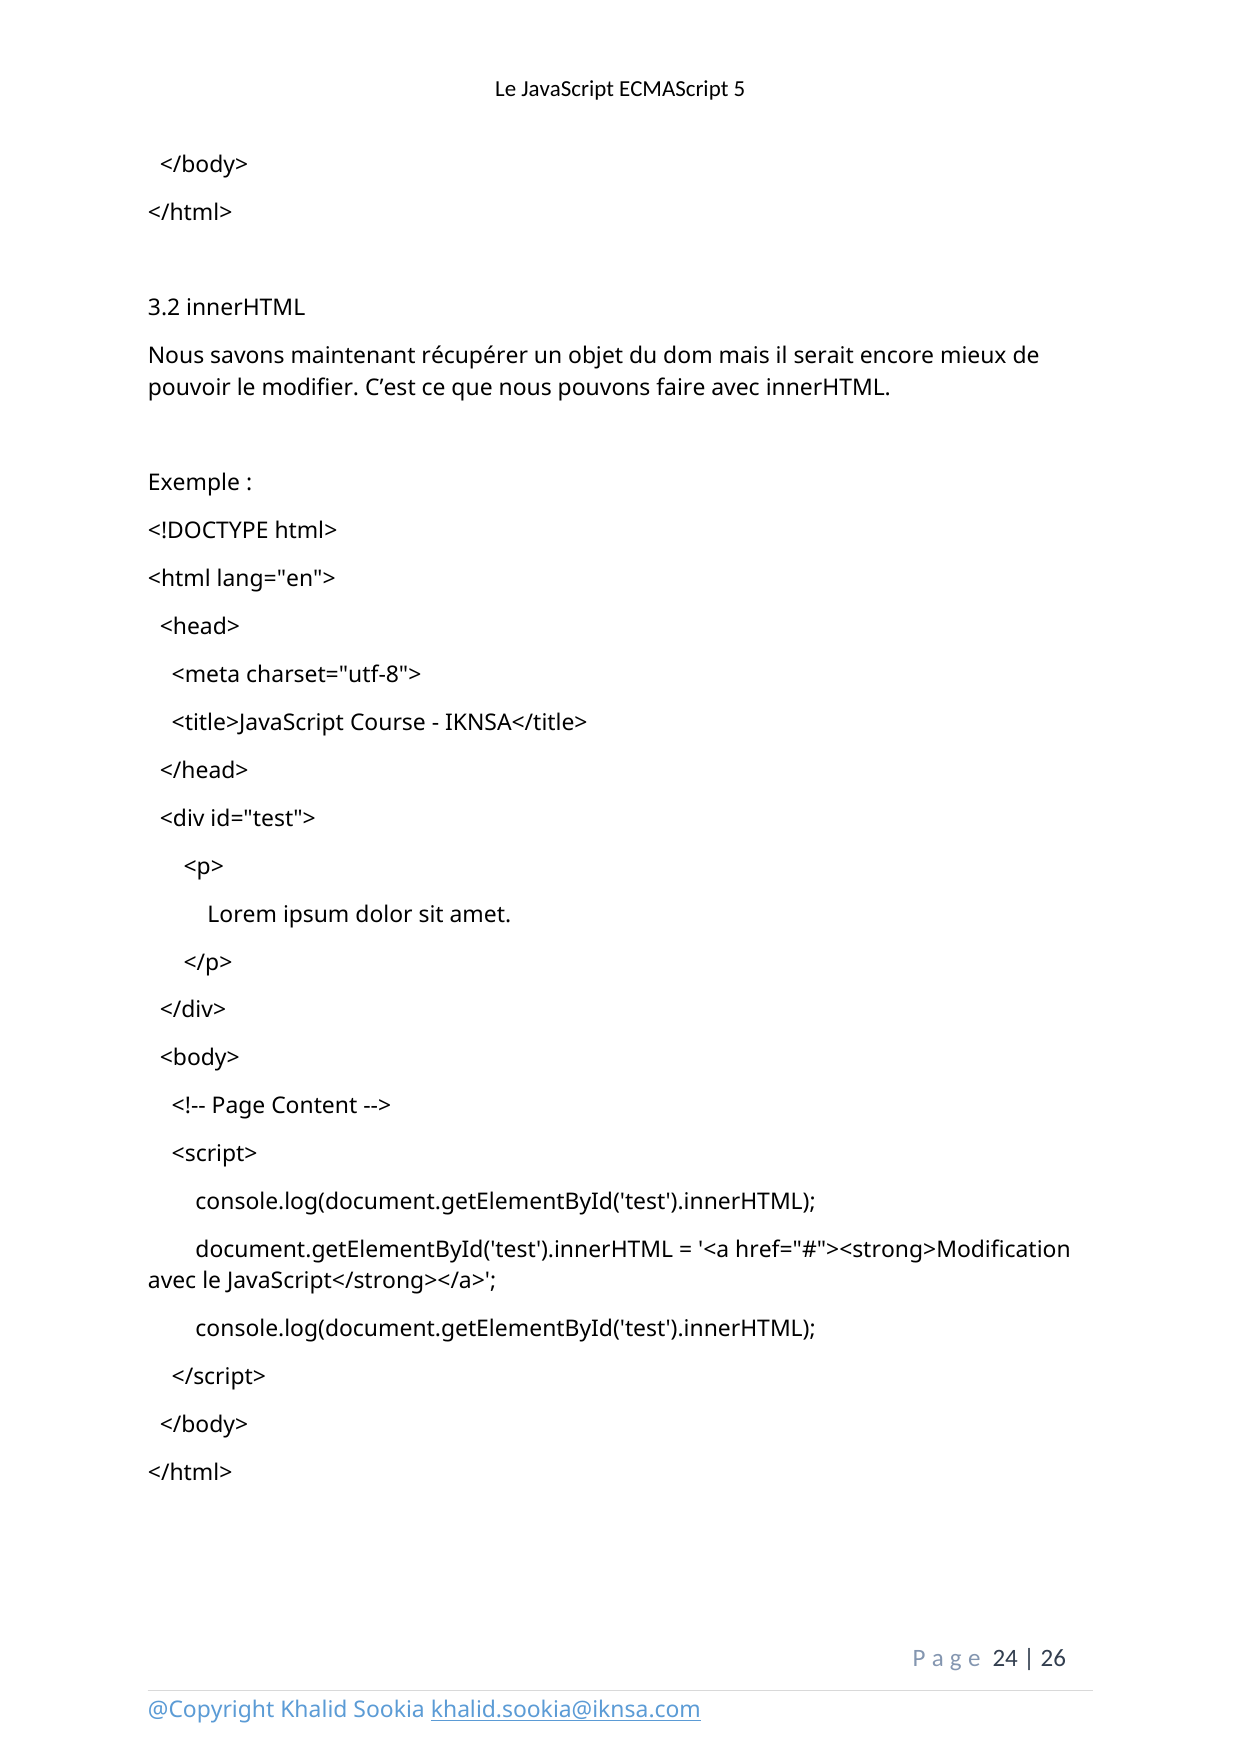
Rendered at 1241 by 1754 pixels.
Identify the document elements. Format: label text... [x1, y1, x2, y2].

text <head> [148, 610, 1093, 641]
text <p> [148, 850, 1093, 881]
text <!DOCTYPE html> [148, 514, 1093, 546]
text </body> [148, 1408, 1093, 1439]
text <html lang="en"> [148, 562, 1093, 593]
text Nous savons maintenant récupérer un objet du dom mais il serait encore mieux de pouvoir le modifier. C’est ce que nous pouvons faire avec innerHTML. [148, 339, 1093, 402]
text </body> [148, 148, 1093, 179]
text </html> [148, 196, 1093, 227]
text Exemple : [148, 466, 1093, 498]
text <meta charset="utf-8"> [148, 658, 1093, 689]
text <div id="test"> [148, 802, 1093, 833]
text <script> [148, 1137, 1093, 1168]
text </p> [148, 946, 1093, 977]
text 3.2 innerHTML [148, 291, 1093, 323]
text </html> [148, 1456, 1093, 1487]
text Lorem ipsum dolor sit amet. [148, 898, 1093, 929]
text </script> [148, 1360, 1093, 1391]
text </head> [148, 754, 1093, 785]
text console.log(document.getElementById('test').innerHTML); [148, 1312, 1093, 1343]
text <body> [148, 1041, 1093, 1073]
text console.log(document.getElementById('test').innerHTML); [148, 1185, 1093, 1216]
text <!-- Page Content --> [148, 1089, 1093, 1121]
text document.getElementById('test').innerHTML = '<a href="#"><strong>Modification avec le JavaScript</strong></a>'; [148, 1233, 1093, 1296]
text <title>JavaScript Course - IKNSA</title> [148, 706, 1093, 737]
text </div> [148, 993, 1093, 1025]
